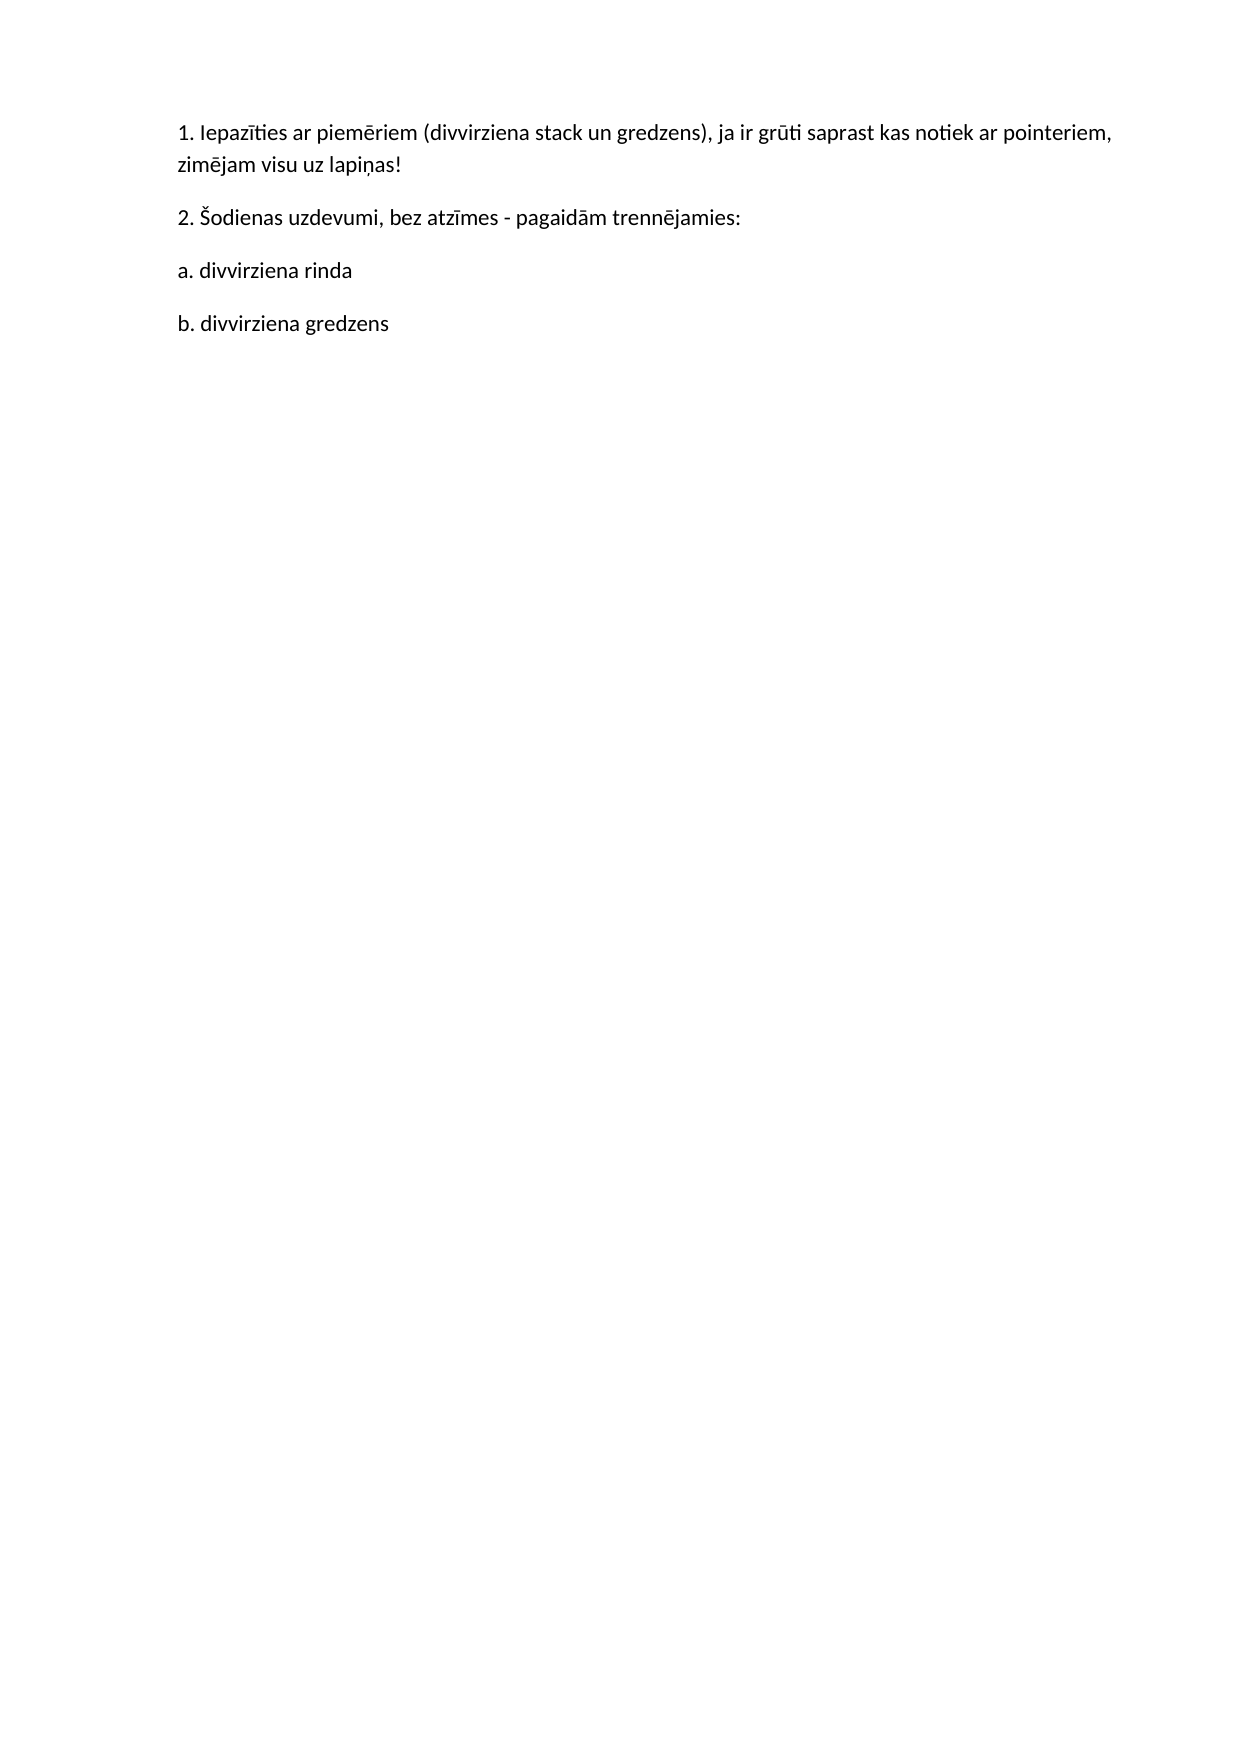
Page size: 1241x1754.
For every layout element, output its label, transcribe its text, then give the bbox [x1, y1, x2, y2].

text 2. Šodienas uzdevumi, bez atzīmes - pagaidām trennējamies: [177, 203, 1152, 231]
text 1. Iepazīties ar piemēriem (divvirziena stack un gredzens), ja ir grūti saprast kas notiek ar pointeriem, zimējam visu uz lapiņas! [177, 118, 1152, 178]
text a. divvirziena rinda [177, 256, 1152, 284]
text b. divvirziena gredzens [177, 309, 1152, 337]
